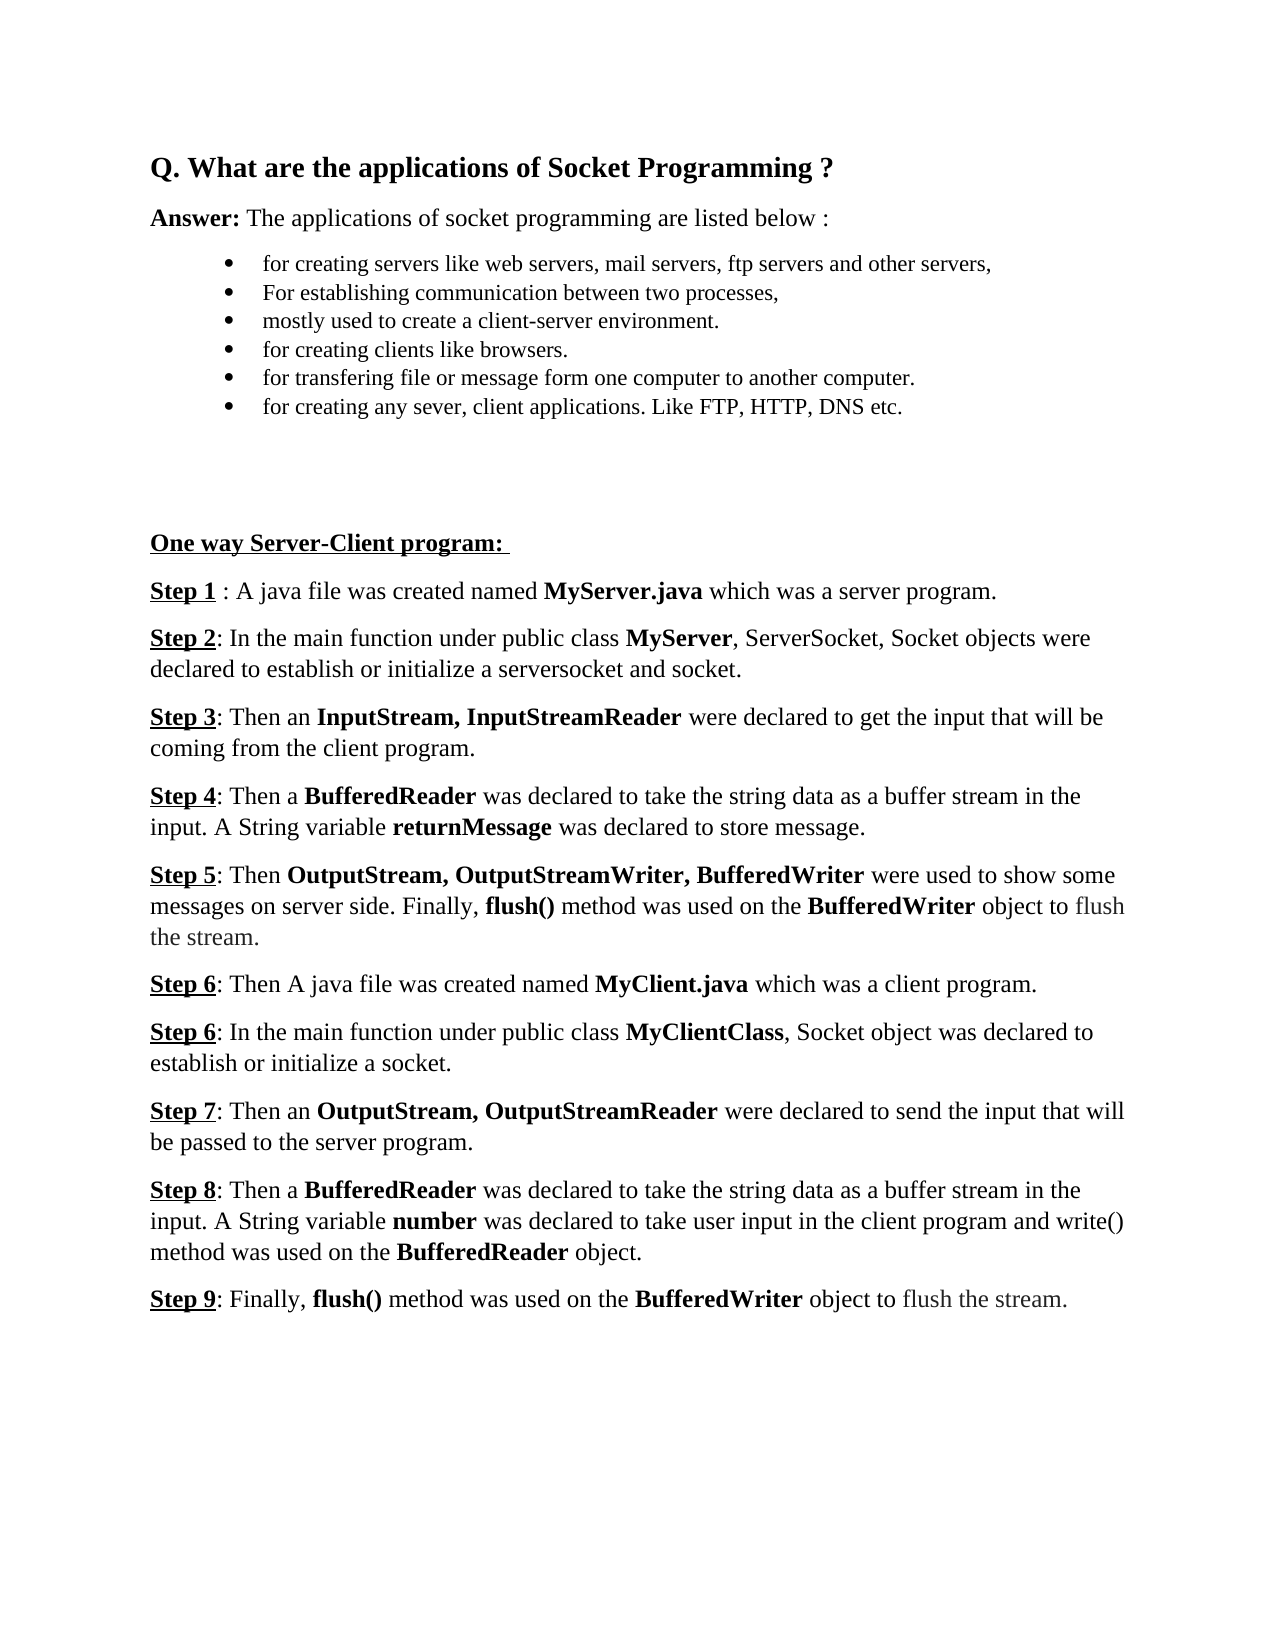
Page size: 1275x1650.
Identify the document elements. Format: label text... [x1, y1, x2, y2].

text Step 6: Then A java file was created named MyClient.java which was a client program. [150, 969, 1125, 998]
text Step 5: Then OutputStream, OutputStreamWriter, BufferedWriter were used to show some messages on server side. Finally, flush() method was used on the BufferedWriter object to flush the stream. [150, 860, 1125, 951]
list mostly used to create a client-server environment. [225, 307, 1125, 334]
text Step 2: In the main function under public class MyServer, ServerSocket, Socket objects were declared to establish or initialize a serversocket and socket. [150, 623, 1125, 683]
text Step 4: Then a BufferedReader was declared to take the string data as a buffer stream in the input. A String variable returnMessage was declared to store message. [150, 781, 1125, 841]
text Answer: The applications of socket programming are listed below : [150, 203, 1125, 232]
text Q. What are the applications of Socket Programming ? [150, 150, 1125, 183]
text Step 8: Then a BufferedReader was declared to take the string data as a buffer stream in the input. A String variable number was declared to take user input in the client program and write() method was used on the BufferedReader object. [150, 1175, 1125, 1266]
text One way Server-Client program: [150, 528, 1125, 557]
text Step 6: In the main function under public class MyClientClass, Socket object was declared to establish or initialize a socket. [150, 1017, 1125, 1077]
text Step 1 : A java file was created named MyServer.java which was a server program. [150, 576, 1125, 604]
text Step 3: Then an InputStream, InputStreamReader were declared to get the input that will be coming from the client program. [150, 702, 1125, 762]
text Step 9: Finally, flush() method was used on the BufferedWriter object to flush the stream. [150, 1284, 1125, 1313]
list for creating any sever, client applications. Like FTP, HTTP, DNS etc. [225, 393, 1125, 419]
list For establishing communication between two processes, [225, 279, 1125, 305]
text Step 7: Then an OutputStream, OutputStreamReader were declared to send the input that will be passed to the server program. [150, 1096, 1125, 1156]
list for creating servers like web servers, mail servers, ftp servers and other servers, [225, 251, 1125, 277]
list for creating clients like browsers. [225, 336, 1125, 362]
list for transfering file or message form one computer to another computer. [225, 364, 1125, 391]
